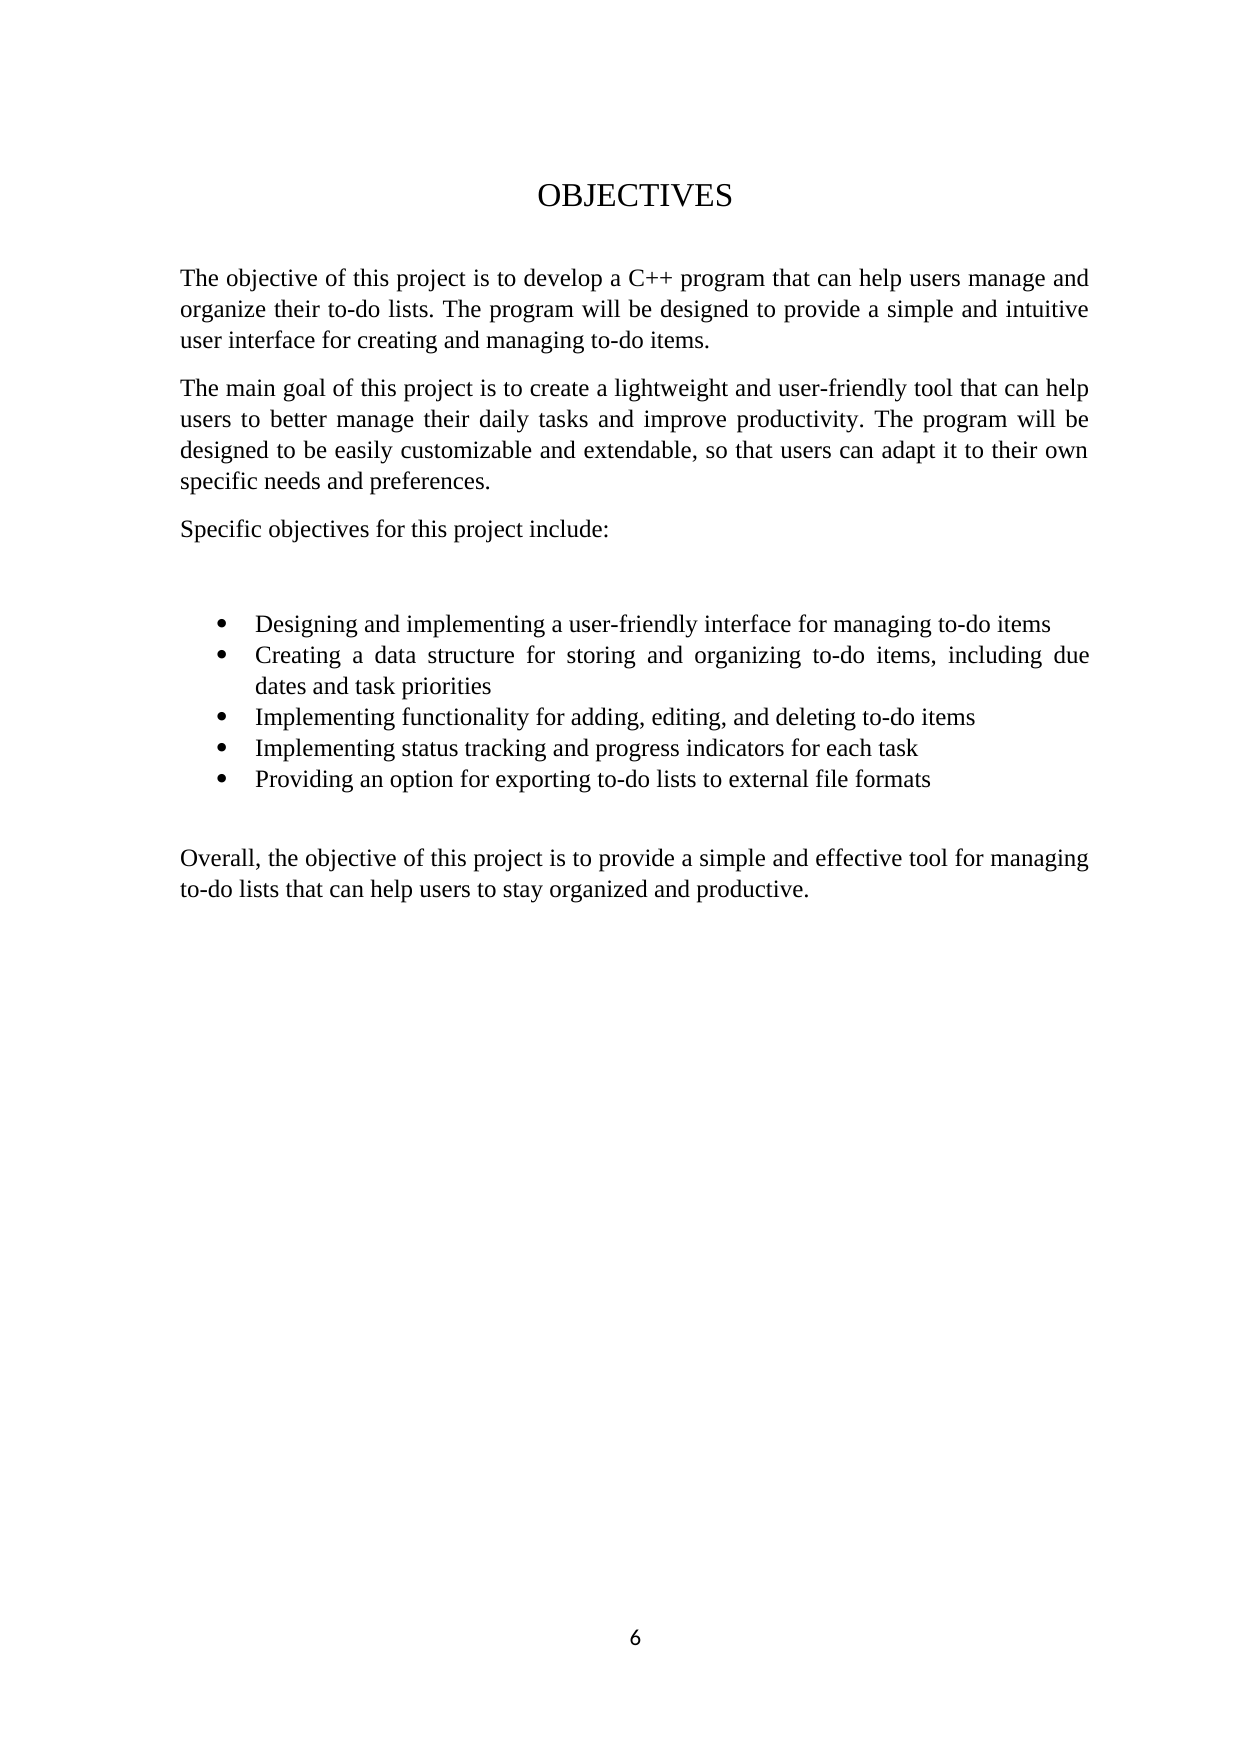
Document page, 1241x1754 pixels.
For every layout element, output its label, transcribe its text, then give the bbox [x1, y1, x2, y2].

list Designing and implementing a user-friendly interface for managing to-do items [217, 609, 1090, 638]
subtitle OBJECTIVES [180, 175, 1090, 213]
list Providing an option for exporting to-do lists to external file formats [217, 764, 1090, 793]
list Creating a data structure for storing and organizing to-do items, including due dates and task priorities [217, 640, 1090, 700]
text Specific objectives for this project include: [180, 514, 1090, 543]
text Overall, the objective of this project is to provide a simple and effective tool for managing to-do lists that can help users to stay organized and productive. [180, 843, 1090, 903]
list Implementing functionality for adding, editing, and deleting to-do items [217, 702, 1090, 731]
text The main goal of this project is to create a lightweight and user-friendly tool that can help users to better manage their daily tasks and improve productivity. The program will be designed to be easily customizable and extendable, so that users can adapt it to their own specific needs and preferences. [180, 373, 1090, 495]
text The objective of this project is to develop a C++ program that can help users manage and organize their to-do lists. The program will be designed to provide a simple and intuitive user interface for creating and managing to-do items. [180, 263, 1090, 354]
list Implementing status tracking and progress indicators for each task [217, 733, 1090, 762]
